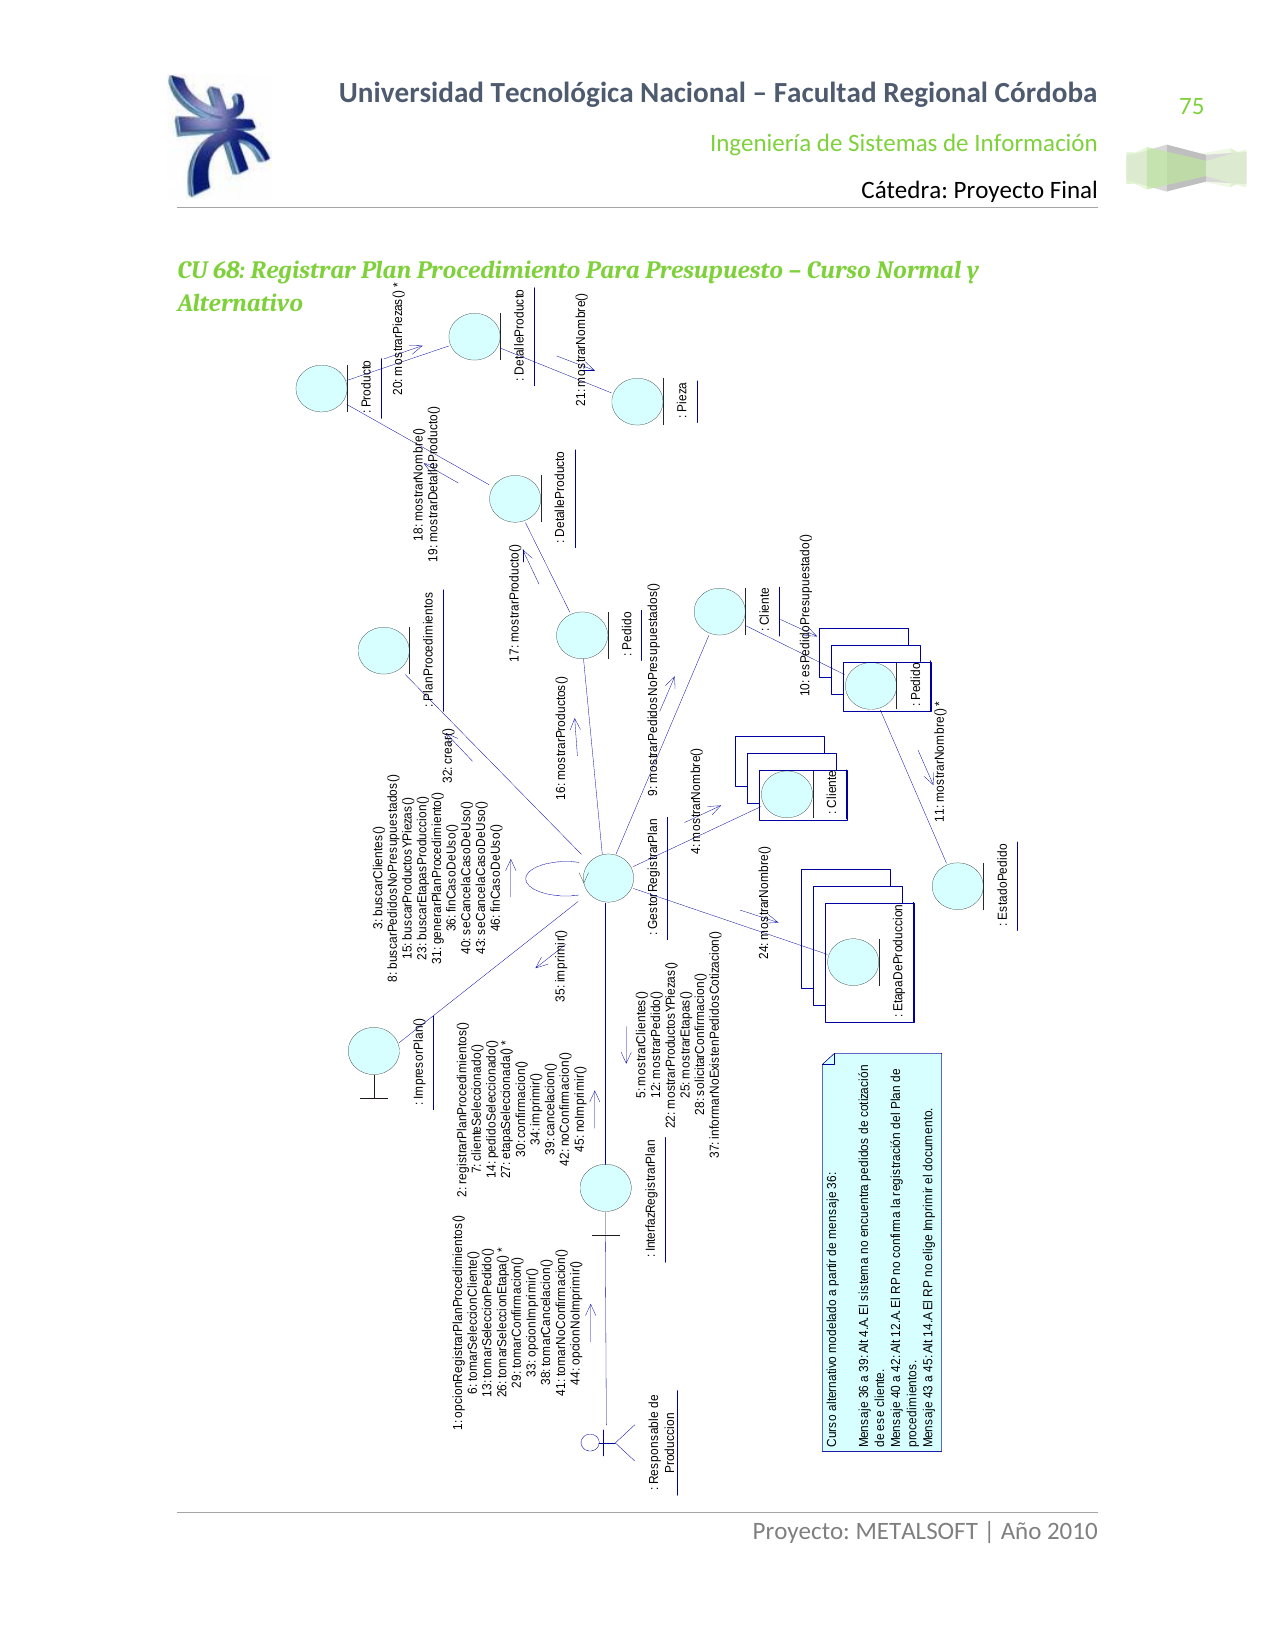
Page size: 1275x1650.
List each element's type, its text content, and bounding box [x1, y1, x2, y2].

text CU 68: Registrar Plan Procedimiento Para Presupuesto – Curso Normal y Alternativo [177, 256, 1098, 318]
picture [167, 74, 272, 199]
